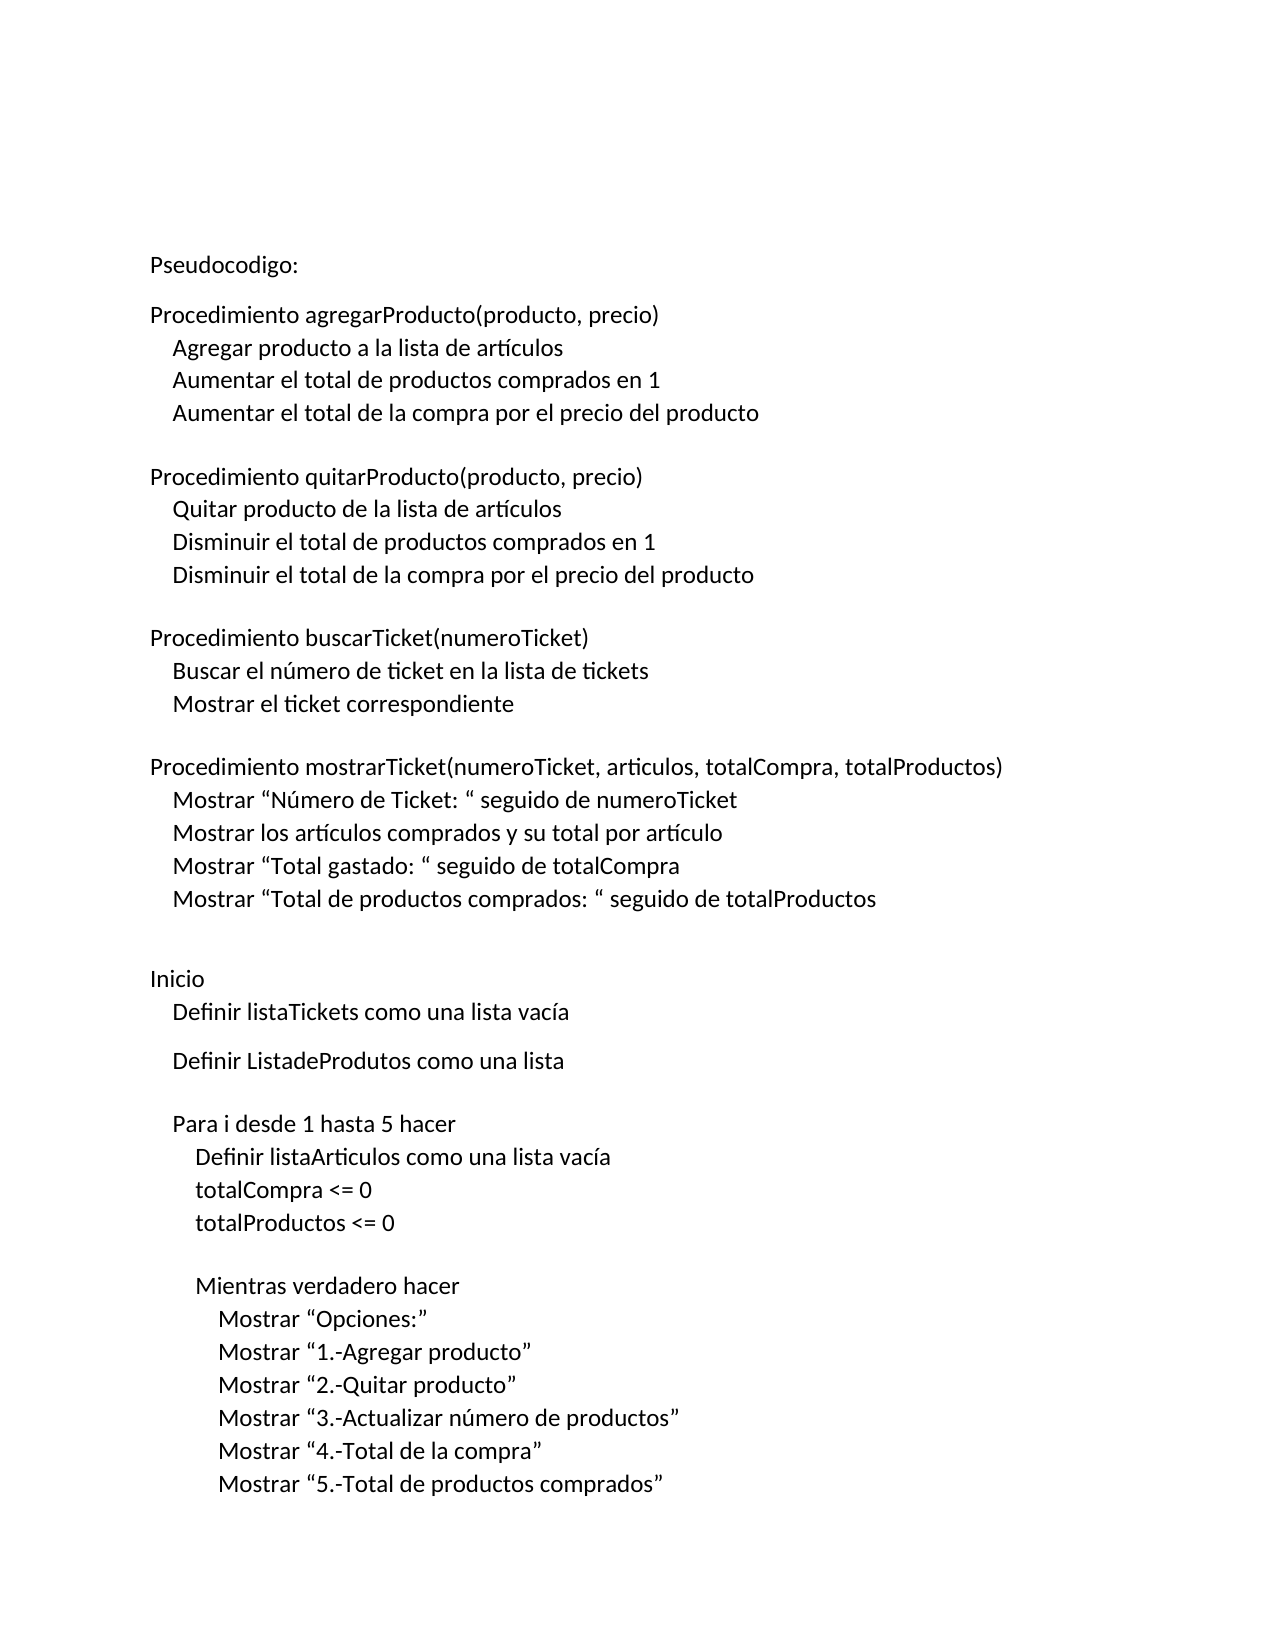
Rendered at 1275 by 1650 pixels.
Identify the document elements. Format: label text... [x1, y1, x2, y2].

text Pseudocodigo: [150, 249, 1125, 280]
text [150, 1045, 1125, 1498]
text Procedimiento agregarProducto(producto, precio) Agregar producto a la lista de artículos Aumentar el total de productos comprados en 1 Aumentar el total de la compra por el precio del producto Procedimiento quitarProducto(producto, precio) Quitar producto de la lista de artículos Disminuir el total de productos comprados en 1 Disminuir el total de la compra por el precio del producto Procedimiento buscarTicket(numeroTicket) Buscar el número de ticket en la lista de tickets Mostrar el ticket correspondiente Procedimiento mostrarTicket(numeroTicket, articulos, totalCompra, totalProductos) Mostrar “Número de Ticket: “ seguido de numeroTicket Mostrar los artículos comprados y su total por artículo Mostrar “Total gastado: “ seguido de totalCompra Mostrar “Total de productos comprados: “ seguido de totalProductos [150, 299, 1125, 944]
text Inicio Definir listaTickets como una lista vacía [150, 963, 1125, 1026]
